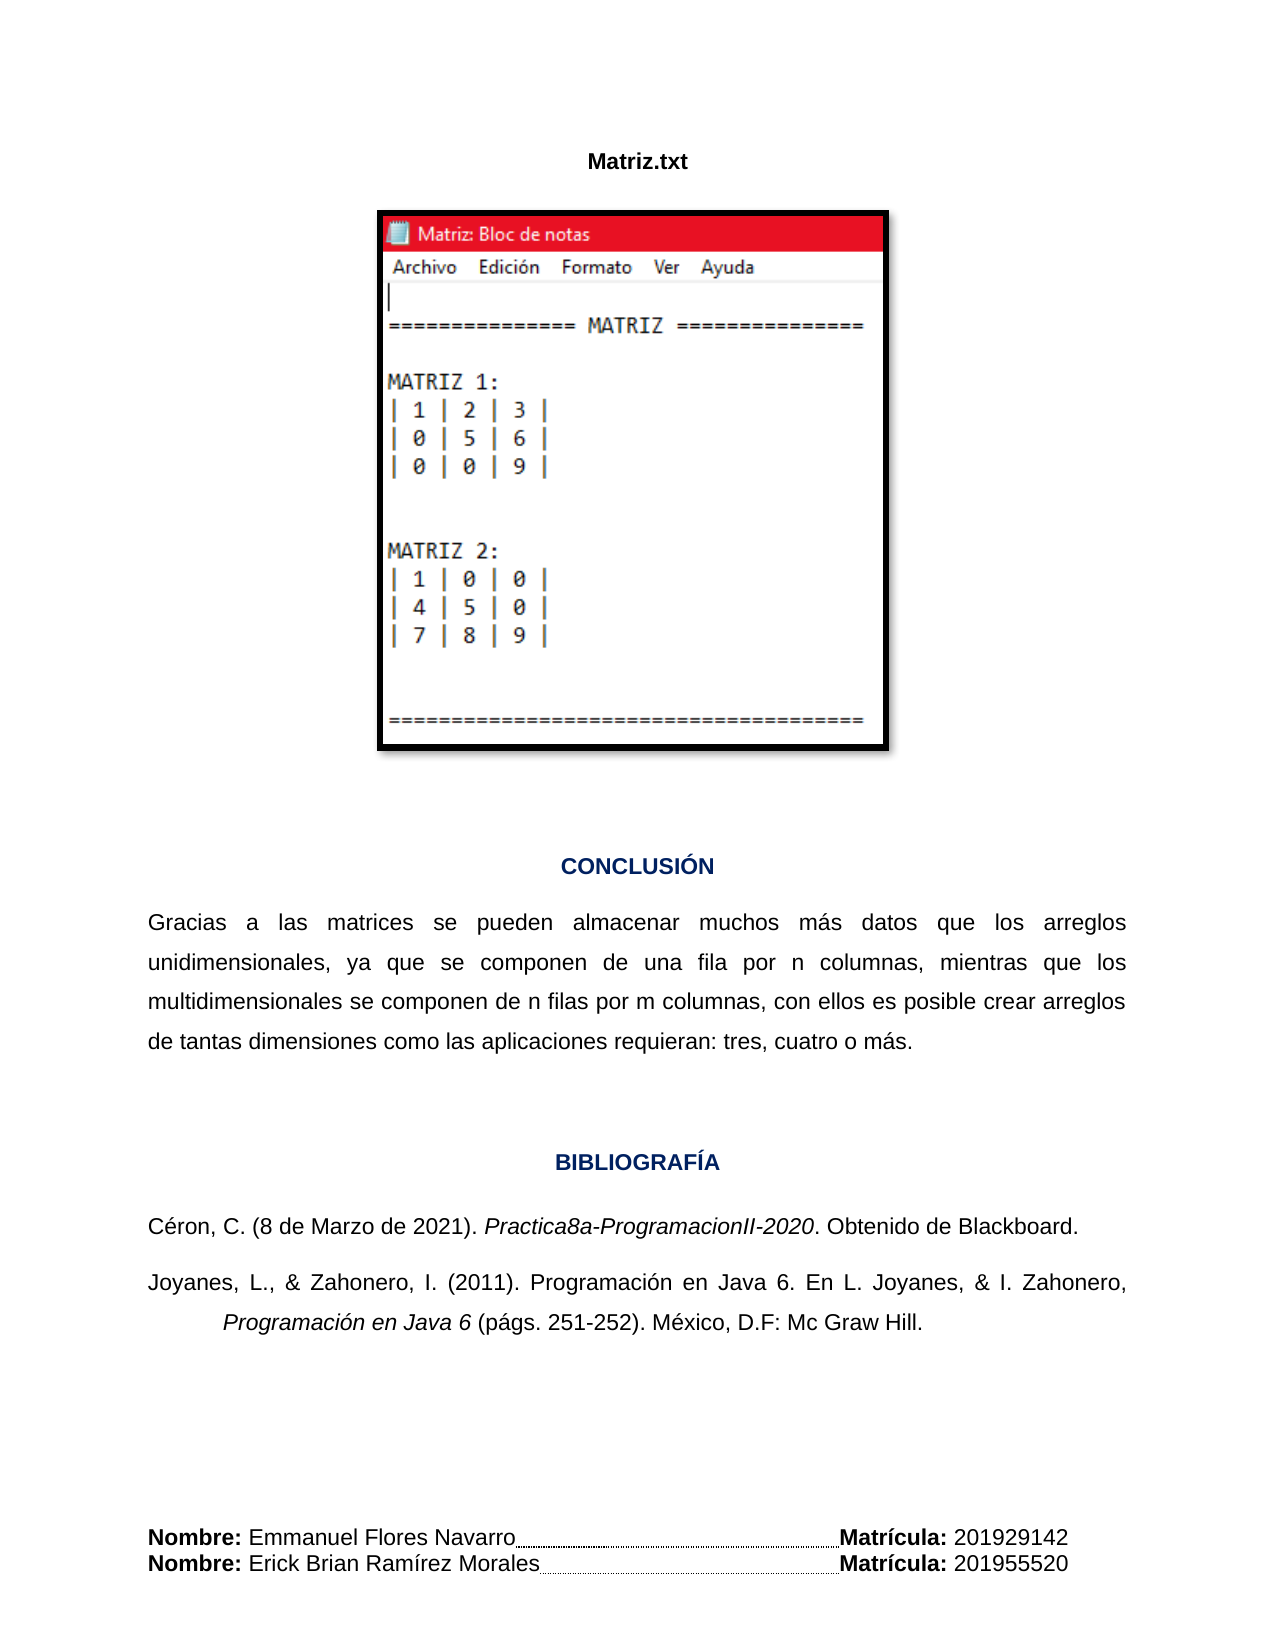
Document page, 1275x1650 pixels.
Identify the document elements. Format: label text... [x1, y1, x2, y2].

text Gracias a las matrices se pueden almacenar muchos más datos que los arreglos unidimensionales, ya que se componen de una fila por n columnas, mientras que los multidimensionales se componen de n filas por m columnas, con ellos es posible crear arreglos de tantas dimensiones como las aplicaciones requieran: tres, cuatro o más. [148, 909, 1127, 1054]
picture [383, 216, 883, 744]
text Matriz.txt [148, 148, 1127, 174]
text CONCLUSIÓN [148, 853, 1127, 879]
